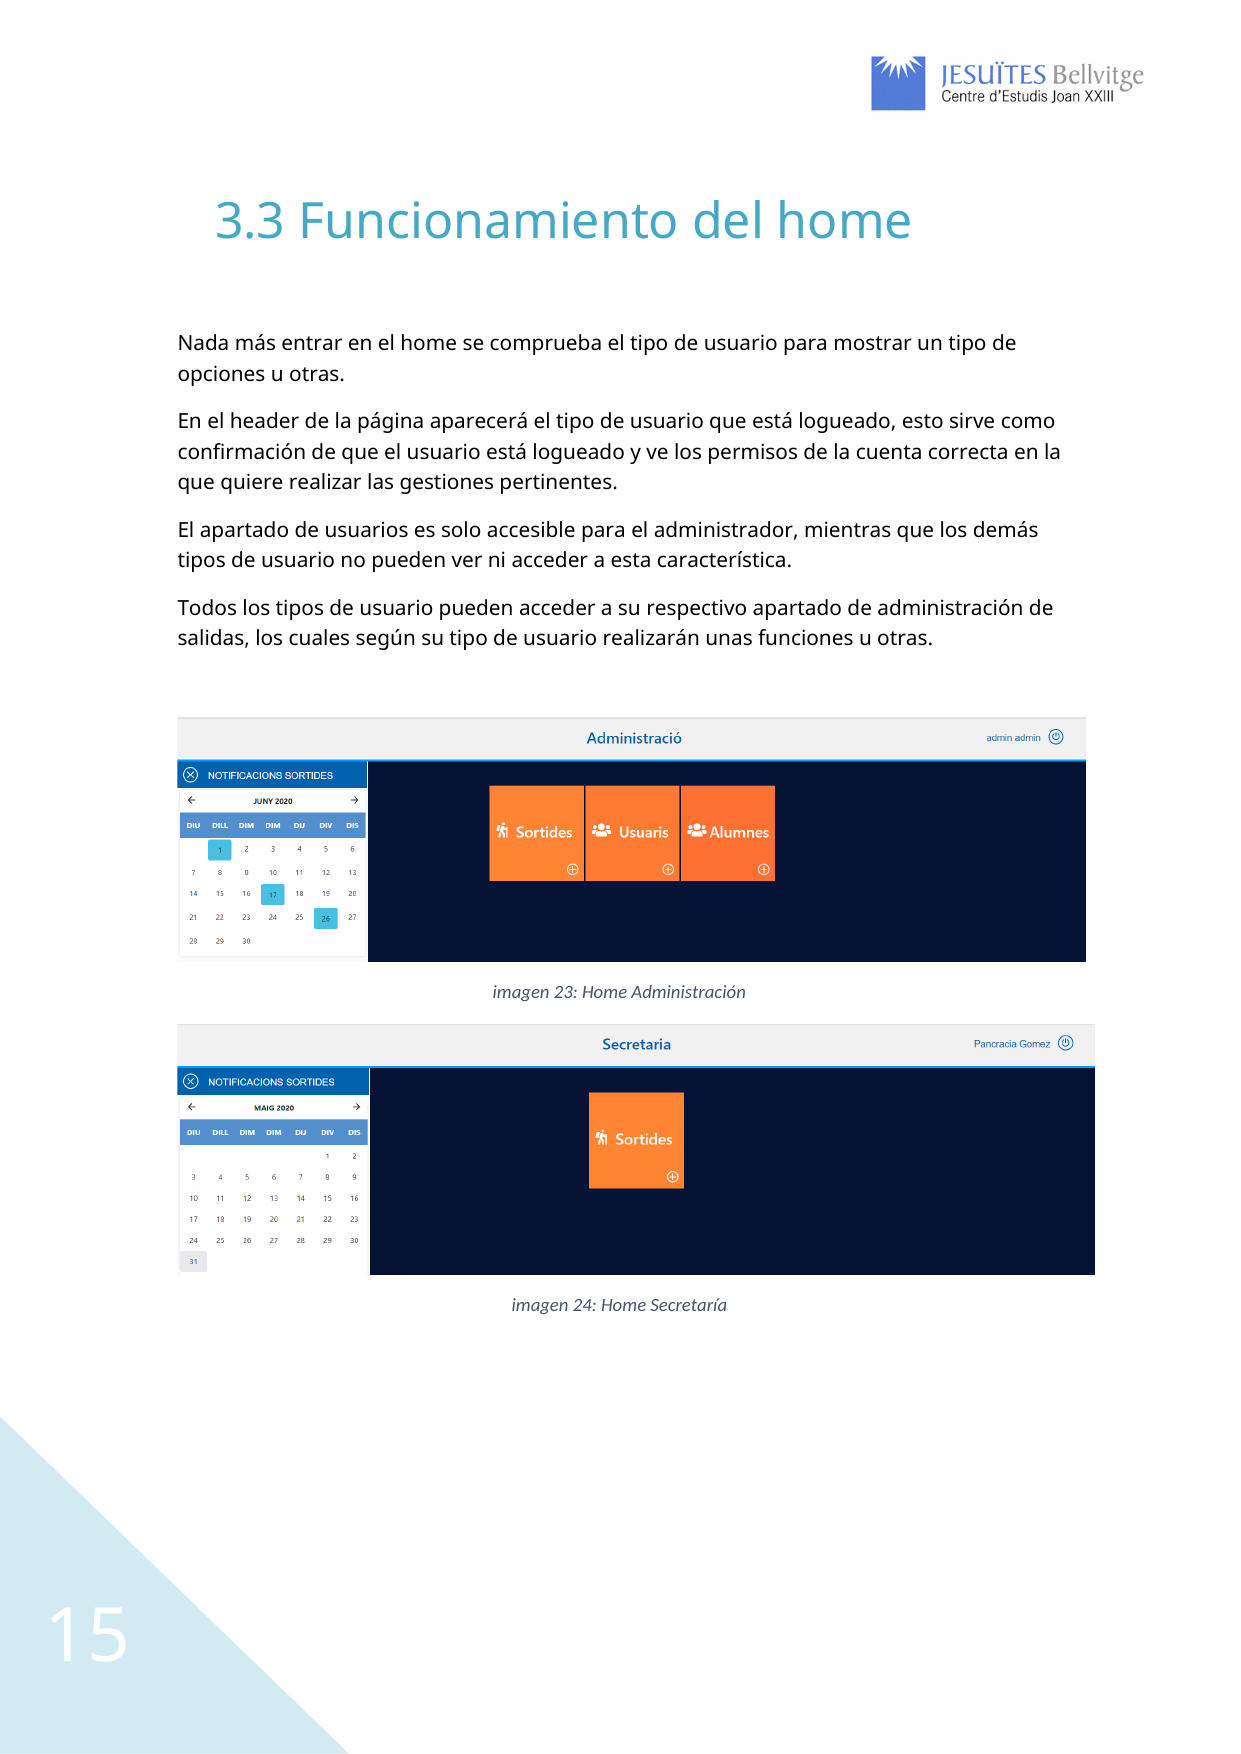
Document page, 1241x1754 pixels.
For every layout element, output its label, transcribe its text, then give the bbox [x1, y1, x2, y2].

picture [177, 1024, 1095, 1275]
picture [868, 25, 1147, 144]
text Nada más entrar en el home se comprueba el tipo de usuario para mostrar un tipo de opciones u otras. [177, 328, 1063, 387]
subtitle 3.3 Funcionamiento del home [215, 185, 1063, 253]
text Todos los tipos de usuario pueden acceder a su respectivo apartado de administración de salidas, los cuales según su tipo de usuario realizarán unas funciones u otras. [177, 593, 1063, 652]
picture [177, 717, 1086, 962]
text El apartado de usuarios es solo accesible para el administrador, mientras que los demás tipos de usuario no pueden ver ni acceder a esta característica. [177, 515, 1063, 574]
text En el header de la página aparecerá el tipo de usuario que está logueado, esto sirve como confirmación de que el usuario está logueado y ve los permisos de la cuenta correcta en la que quiere realizar las gestiones pertinentes. [177, 406, 1063, 496]
